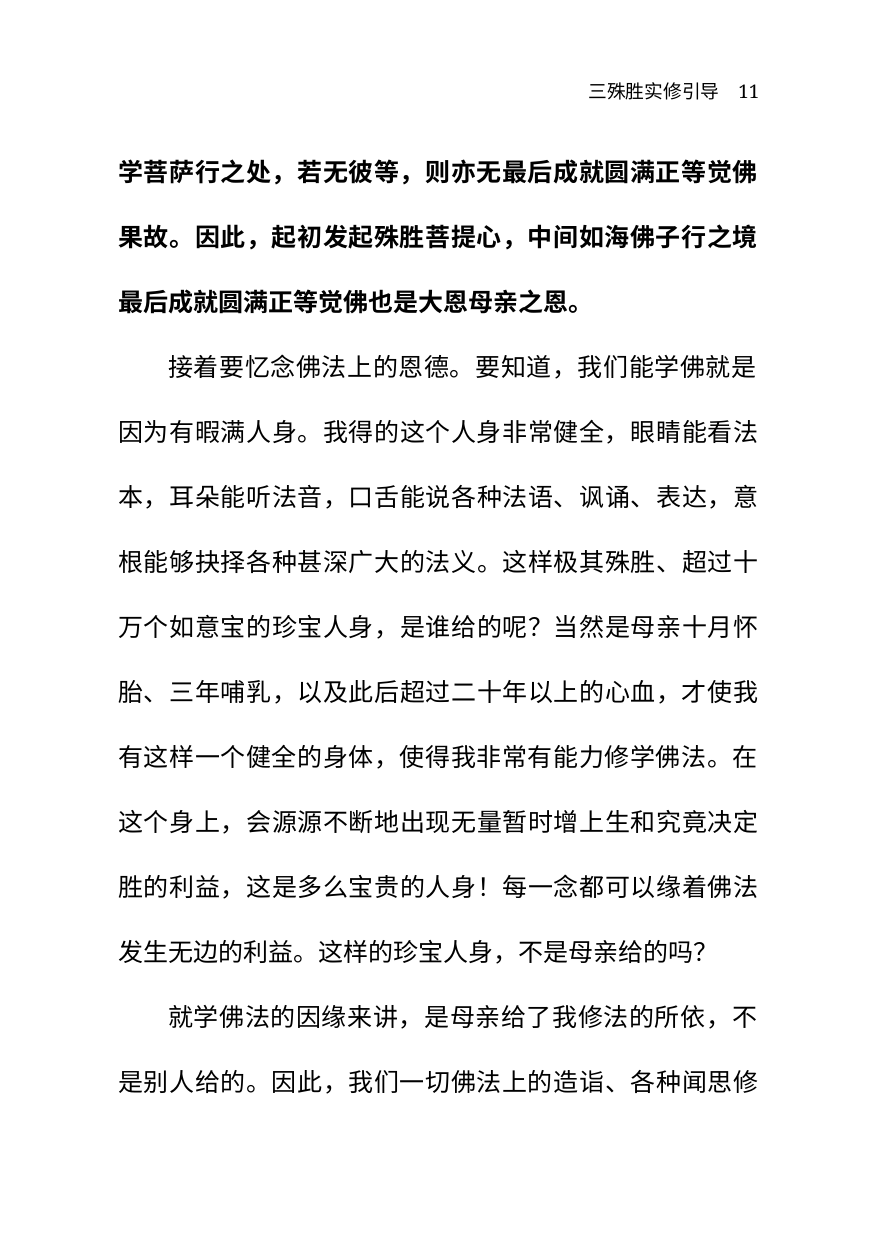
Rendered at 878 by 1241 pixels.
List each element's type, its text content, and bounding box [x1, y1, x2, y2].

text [118, 983, 759, 1113]
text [118, 138, 759, 333]
text 接着要忆念佛法上的恩德。要知道，我们能学佛就是因为有暇满人身。我得的这个人身非常健全，眼睛能看法本，耳朵能听法音，口舌能说各种法语、讽诵、表达，意根能够抉择各种甚深广大的法义。这样极其殊胜、超过十万个如意宝的珍宝人身，是谁给的呢？当然是母亲十月怀胎、三年哺乳，以及此后超过二十年以上的心血，才使我有这样一个健全的身体，使得我非常有能力修学佛法。在这个身上，会源源不断地出现无量暂时增上生和究竟决定胜的利益，这是多么宝贵的人身！每一念都可以缘着佛法发生无边的利益。这样的珍宝人身，不是母亲给的吗？ [118, 333, 759, 983]
